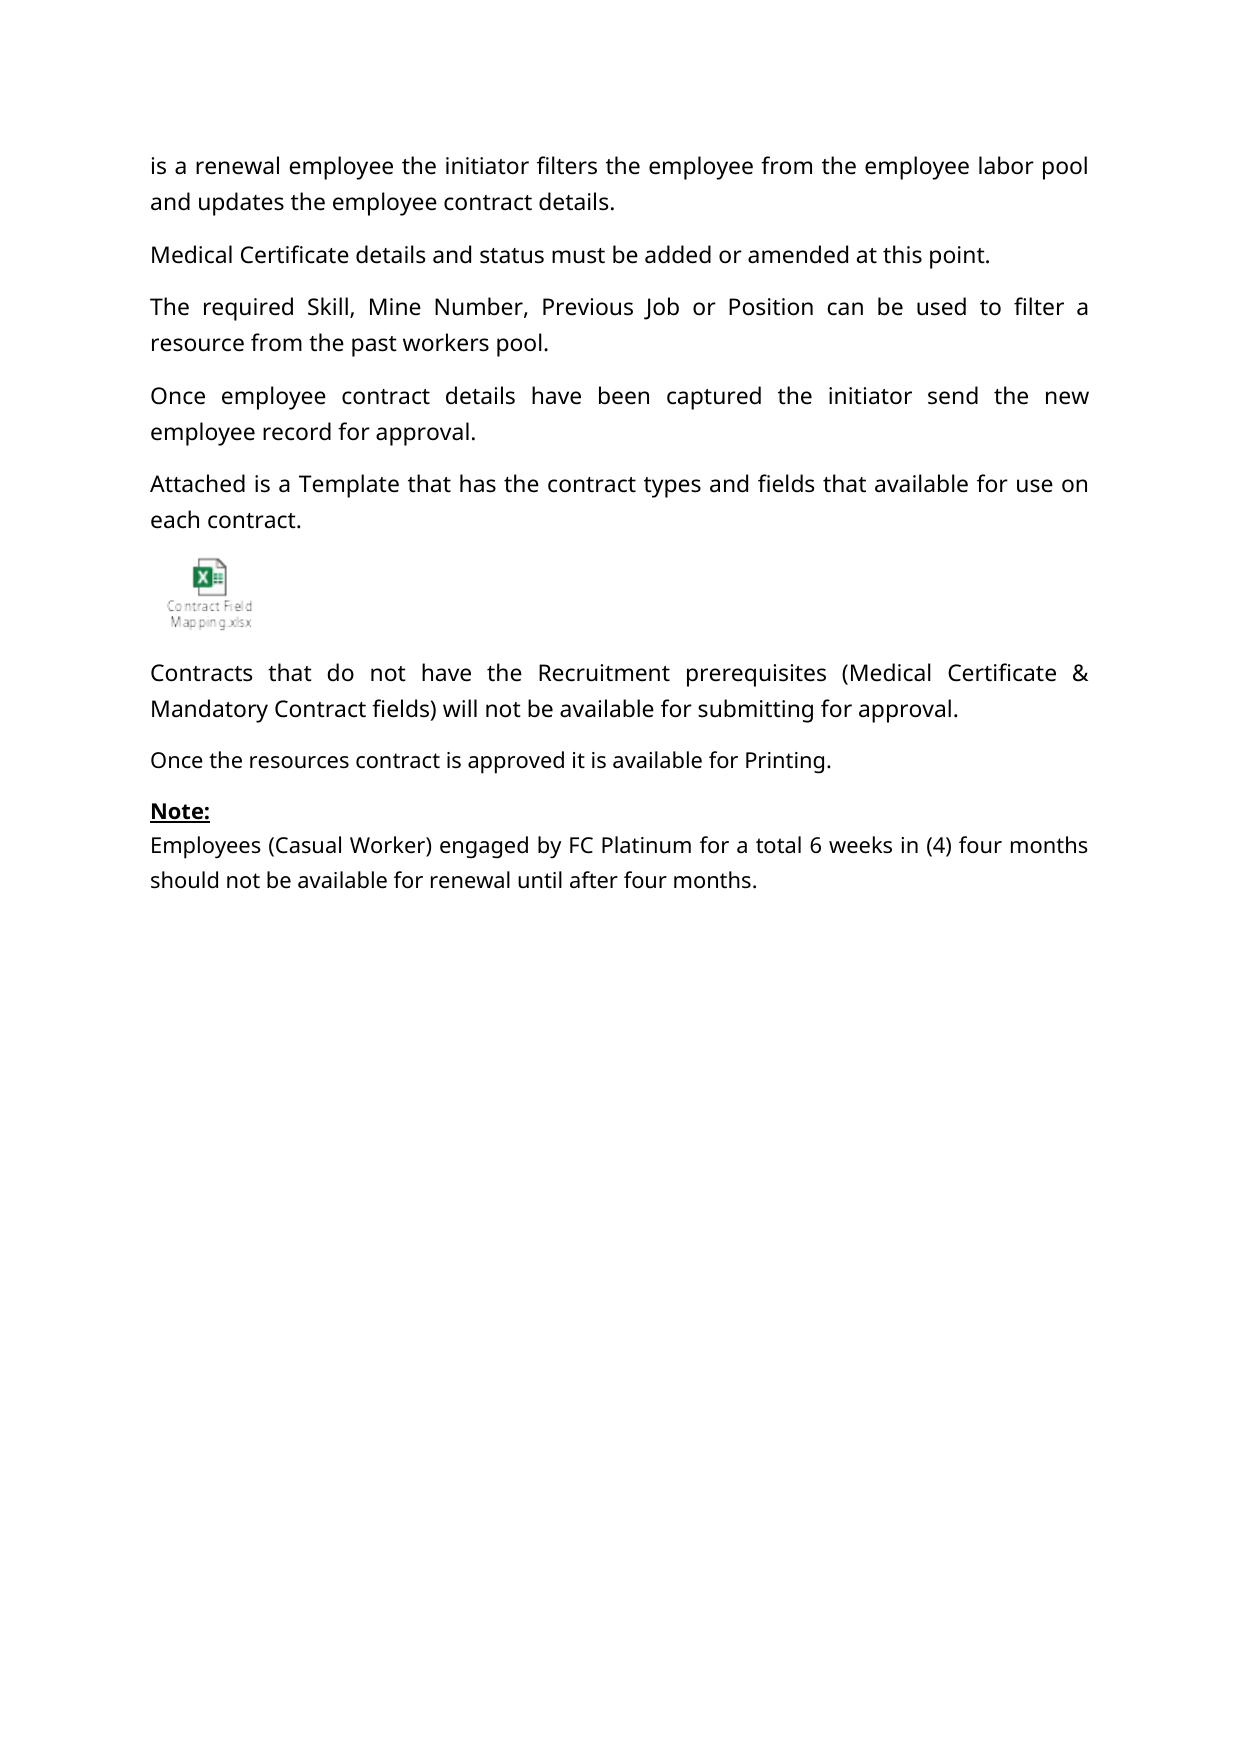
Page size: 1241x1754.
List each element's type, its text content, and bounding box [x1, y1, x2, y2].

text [150, 150, 1090, 217]
text Employees (Casual Worker) engaged by FC Platinum for a total 6 weeks in (4) four months should not be available for renewal until after four months. [150, 831, 1090, 894]
text Attached is a Template that has the contract types and fields that available for use on each contract. [150, 468, 1090, 535]
text Note: [150, 796, 1090, 826]
text Medical Certificate details and status must be added or amended at this point. [150, 238, 1090, 270]
text Contracts that do not have the Recruitment prerequisites (Medical Certificate & Mandatory Contract fields) will not be available for submitting for approval. [150, 657, 1090, 724]
text The required Skill, Mine Number, Previous Job or Position can be used to filter a resource from the past workers pool. [150, 291, 1090, 358]
text Once employee contract details have been captured the initiator send the new employee record for approval. [150, 380, 1090, 447]
text Once the resources contract is approved it is available for Printing. [150, 746, 1090, 775]
